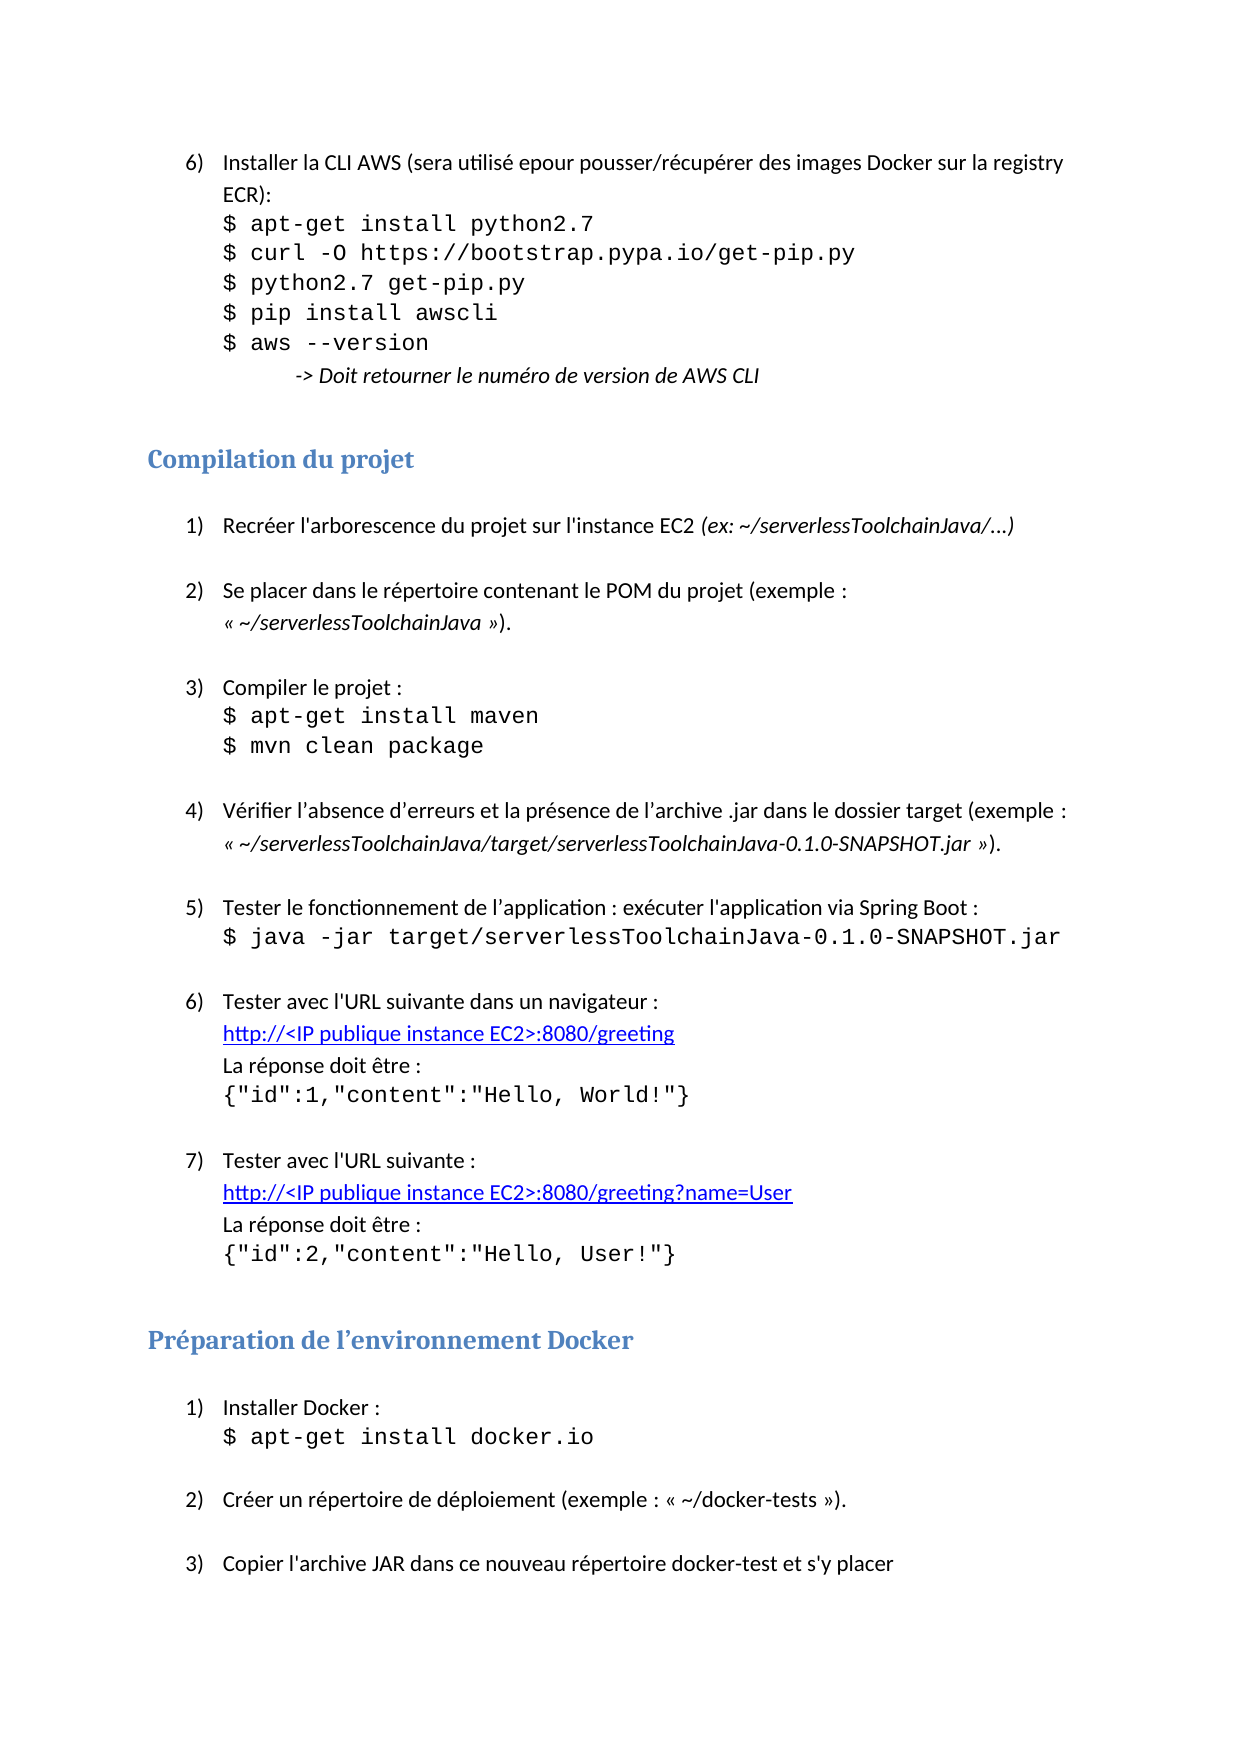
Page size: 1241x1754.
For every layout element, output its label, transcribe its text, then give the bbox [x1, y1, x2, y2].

list $ apt-get install docker.io [223, 1425, 1093, 1451]
list Recréer l'arborescence du projet sur l'instance EC2 (ex: ~/serverlessToolchainJava/...) [185, 512, 1093, 540]
list Copier l'archive JAR dans ce nouveau répertoire docker-test et s'y placer [185, 1549, 1093, 1577]
list Se placer dans le répertoire contenant le POM du projet (exemple : « ~/serverlessToolchainJava »). [185, 576, 1093, 636]
subtitle Compilation du projet [148, 444, 1093, 475]
list $ mvn clean package [223, 734, 1093, 761]
subtitle Préparation de l’environnement Docker [148, 1325, 1093, 1356]
list $ apt-get install maven [223, 705, 1093, 731]
list Tester avec l'URL suivante : [185, 1146, 1093, 1174]
list Vérifier l’absence d’erreurs et la présence de l’archive .jar dans le dossier target (exemple : « ~/serverlessToolchainJava/target/serverlessToolchainJava-0.1.0-SNAPSHOT.jar »). [185, 797, 1093, 857]
list $ python2.7 get-pip.py [223, 272, 1093, 297]
list $ pip install awscli [223, 301, 1093, 327]
list Compiler le projet : [185, 673, 1093, 701]
list Installer Docker : [185, 1393, 1093, 1421]
list $ java -jar target/serverlessToolchainJava-0.1.0-SNAPSHOT.jar [223, 925, 1093, 951]
list http://<IP publique instance EC2>:8080/greeting [223, 1019, 1093, 1047]
list $ aws --version [223, 331, 1093, 357]
list http://<IP publique instance EC2>:8080/greeting?name=User [223, 1178, 1093, 1206]
list -> Doit retourner le numéro de version de AWS CLI [223, 361, 1093, 389]
list {"id":1,"content":"Hello, World!"} [223, 1084, 1093, 1110]
list Tester le fonctionnement de l’application : exécuter l'application via Spring Boot : [185, 893, 1093, 921]
list Tester avec l'URL suivante dans un navigateur : [185, 987, 1093, 1015]
list $ curl -O https://bootstrap.pypa.io/get-pip.py [223, 242, 1093, 268]
list $ apt-get install python2.7 [223, 212, 1093, 238]
list Créer un répertoire de déploiement (exemple : « ~/docker-tests »). [185, 1485, 1093, 1513]
list Installer la CLI AWS (sera utilisé epour pousser/récupérer des images Docker sur la registry ECR): [185, 148, 1093, 208]
list La réponse doit être : [223, 1210, 1093, 1238]
list {"id":2,"content":"Hello, User!"} [223, 1242, 1093, 1268]
list La réponse doit être : [223, 1052, 1093, 1080]
